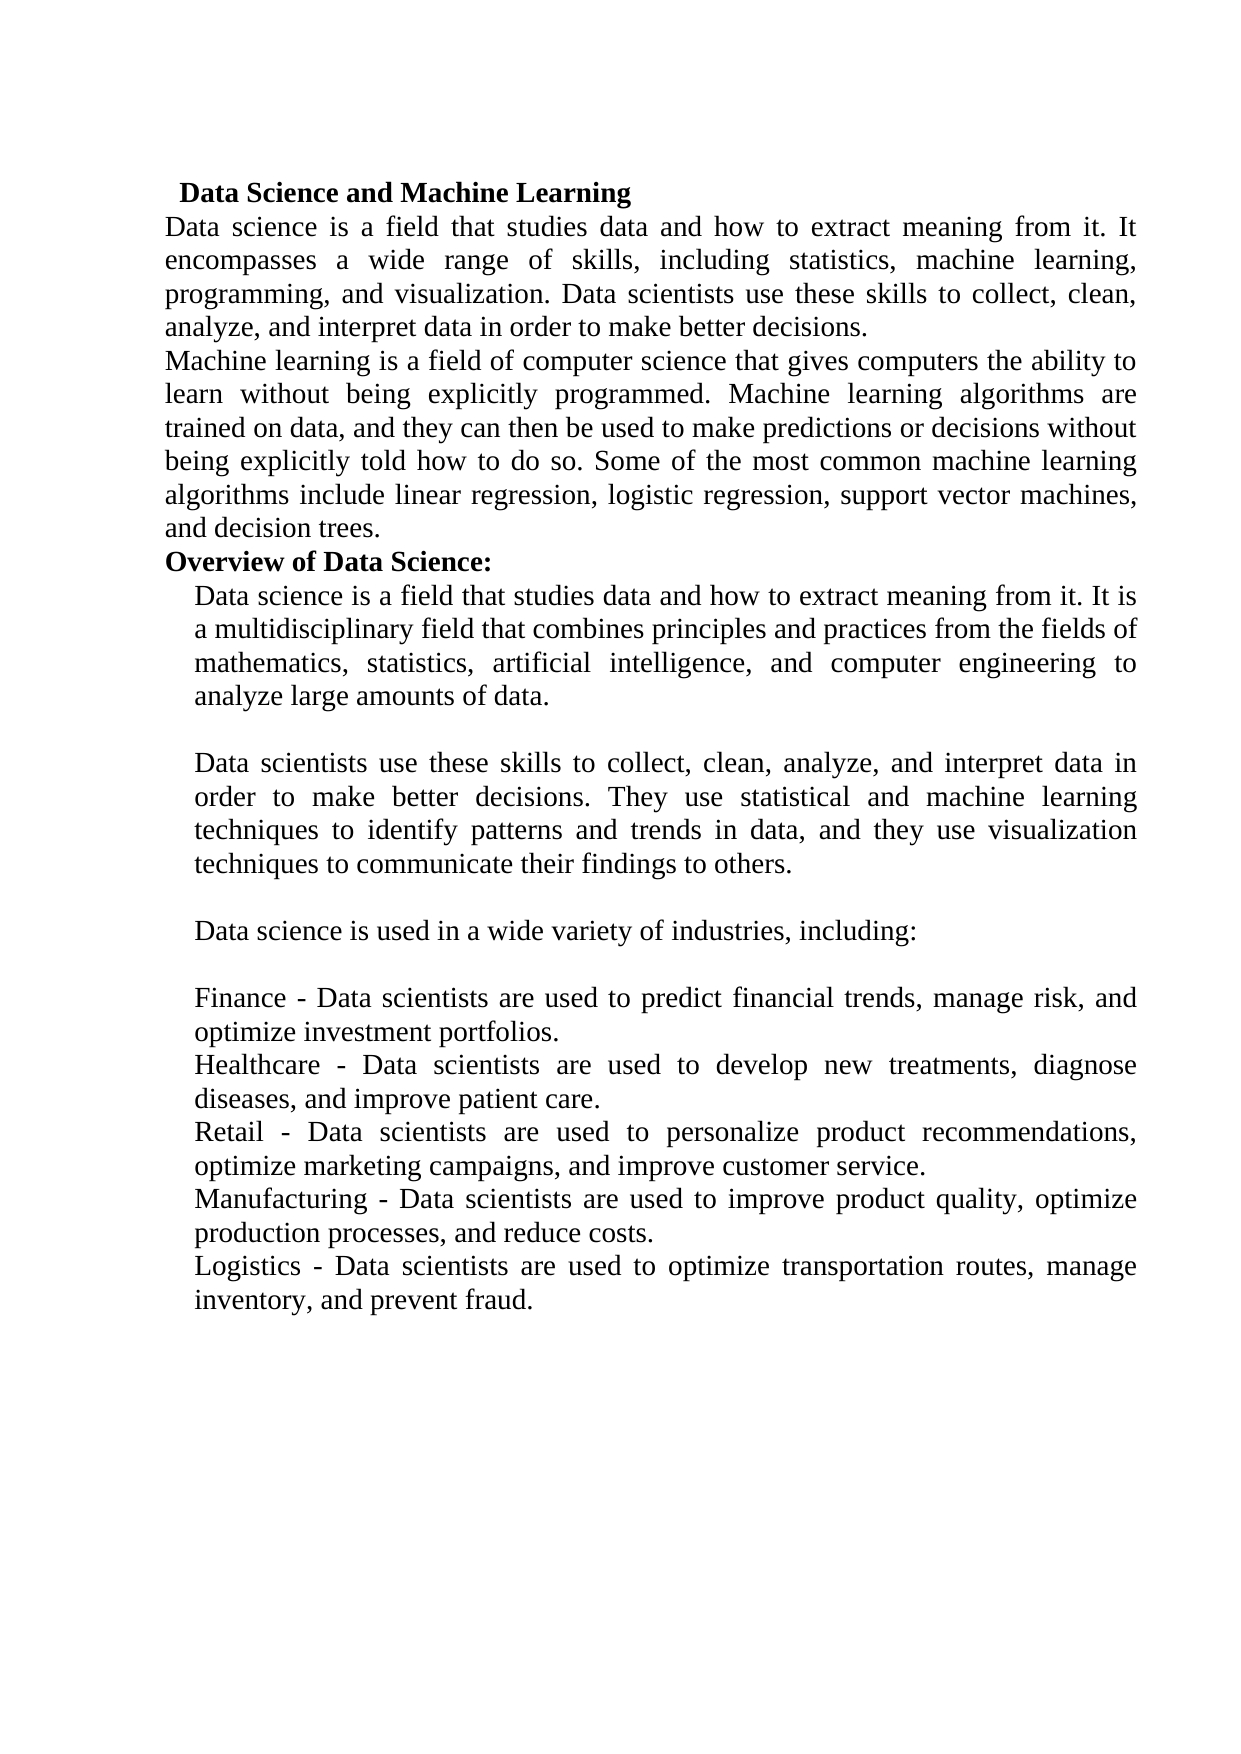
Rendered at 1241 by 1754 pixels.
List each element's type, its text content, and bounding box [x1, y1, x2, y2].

text Logistics - Data scientists are used to optimize transportation routes, manage inventory, and prevent fraud. [194, 1248, 1138, 1316]
text Finance - Data scientists are used to predict financial trends, manage risk, and optimize investment portfolios. [194, 980, 1138, 1047]
text Manufacturing - Data scientists are used to improve product quality, optimize production processes, and reduce costs. [194, 1181, 1138, 1248]
text Data science is a field that studies data and how to extract meaning from it. It encompasses a wide range of skills, including statistics, machine learning, programming, and visualization. Data scientists use these skills to collect, clean, analyze, and interpret data in order to make better decisions. [164, 209, 1138, 343]
text Data scientists use these skills to collect, clean, analyze, and interpret data in order to make better decisions. They use statistical and machine learning techniques to identify patterns and trends in data, and they use visualization techniques to communicate their findings to others. [194, 745, 1138, 879]
text Healthcare - Data scientists are used to develop new treatments, diagnose diseases, and improve patient care. [194, 1047, 1138, 1114]
text Retail - Data scientists are used to personalize product recommendations, optimize marketing campaigns, and improve customer service. [194, 1114, 1138, 1181]
text Overview of Data Science: [164, 544, 1138, 578]
text Data science is used in a wide variety of industries, including: [194, 913, 1138, 947]
text Machine learning is a field of computer science that gives computers the ability to learn without being explicitly programmed. Machine learning algorithms are trained on data, and they can then be used to make predictions or decisions without being explicitly told how to do so. Some of the most common machine learning algorithms include linear regression, logistic regression, support vector machines, and decision trees. [164, 343, 1138, 544]
text Data Science and Machine Learning [164, 175, 1138, 209]
text Data science is a field that studies data and how to extract meaning from it. It is a multidisciplinary field that combines principles and practices from the fields of mathematics, statistics, artificial intelligence, and computer engineering to analyze large amounts of data. [194, 578, 1138, 712]
